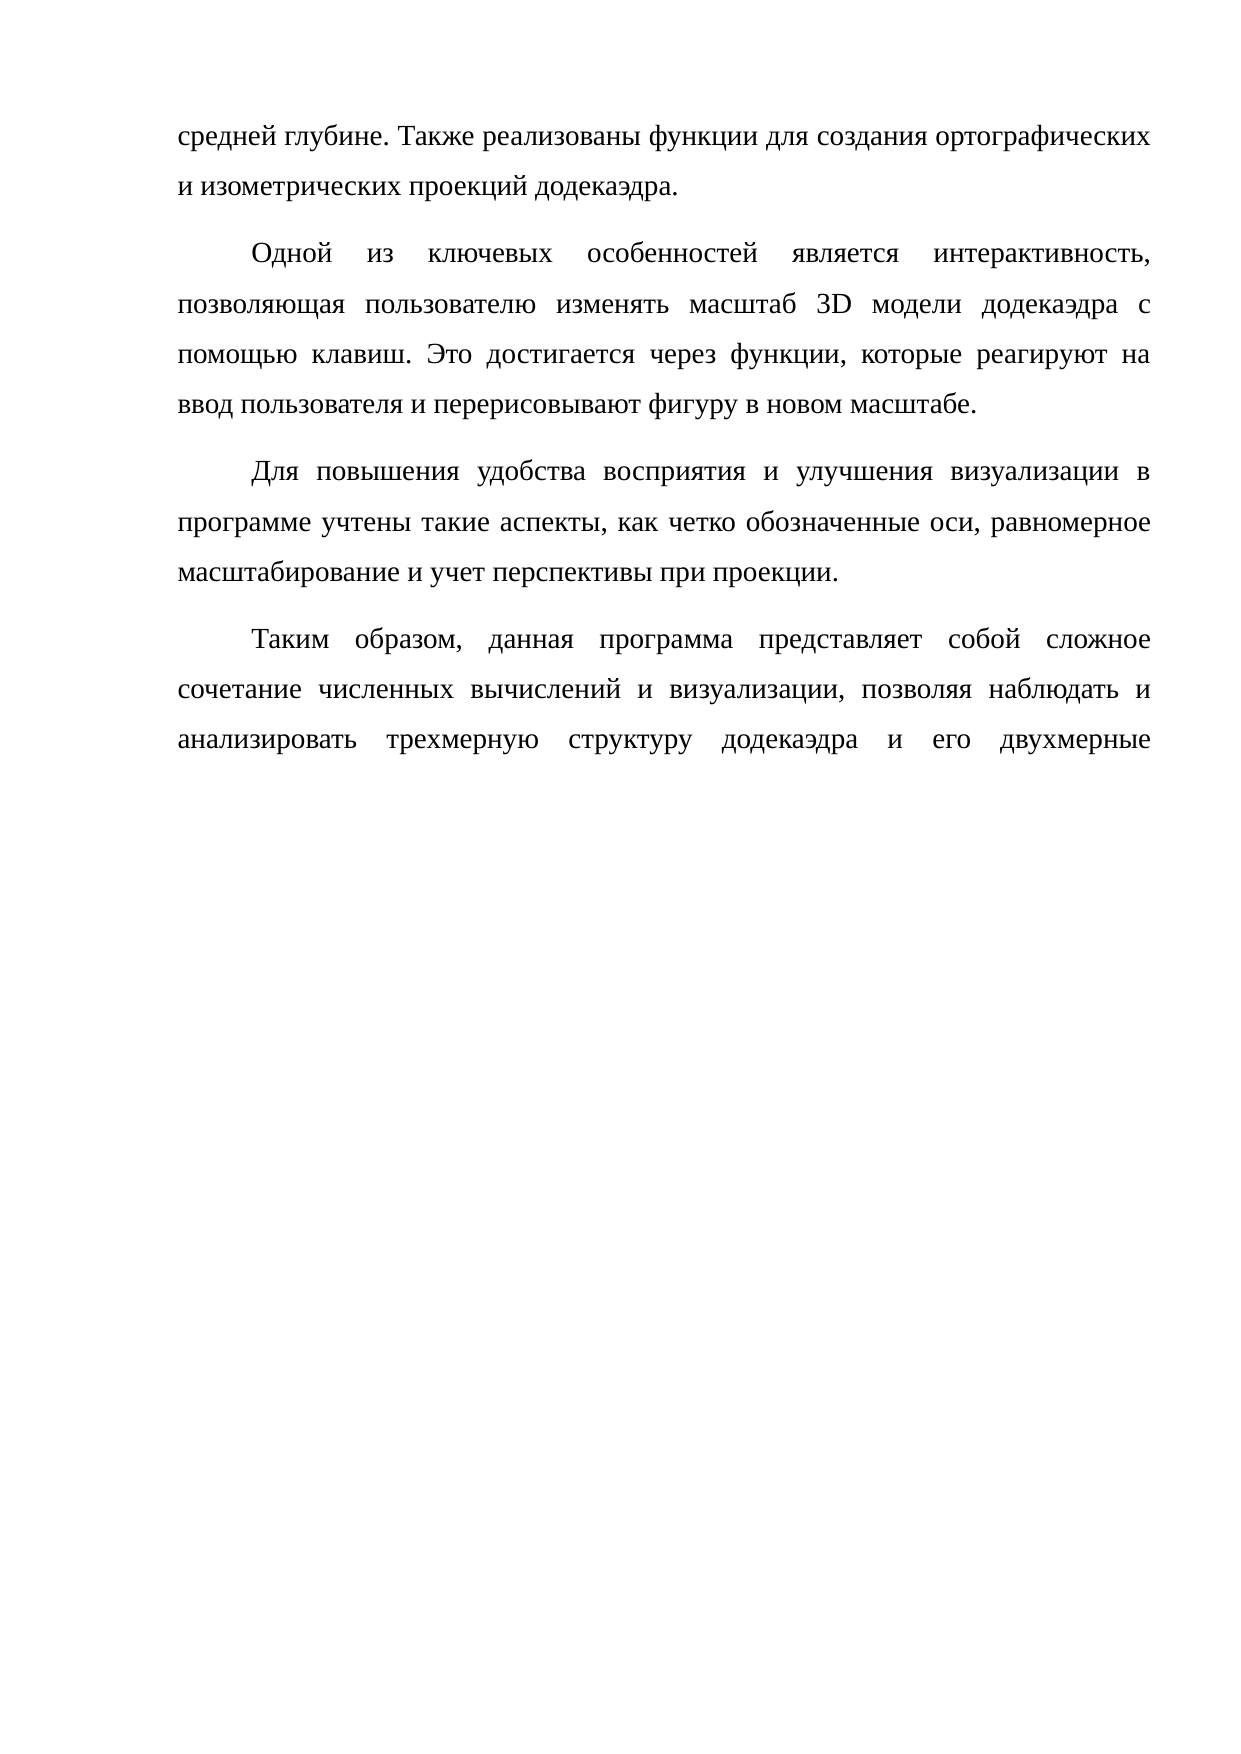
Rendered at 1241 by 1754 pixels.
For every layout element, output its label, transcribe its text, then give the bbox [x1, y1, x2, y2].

text Одной из ключевых особенностей является интерактивность, позволяющая пользователю изменять масштаб 3D модели додекаэдра с помощью клавиш. Это достигается через функции, которые реагируют на ввод пользователя и перерисовывают фигуру в новом масштабе. [177, 235, 1152, 420]
text Таким образом, данная программа представляет собой сложное сочетание численных вычислений и визуализации, позволяя наблюдать и анализировать трехмерную структуру додекаэдра и его двухмерные проекции. [177, 621, 1152, 755]
text Для повышения удобства восприятия и улучшения визуализации в программе учтены такие аспекты, как четко обозначенные оси, равномерное масштабирование и учет перспективы при проекции. [177, 453, 1152, 587]
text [177, 118, 1152, 202]
